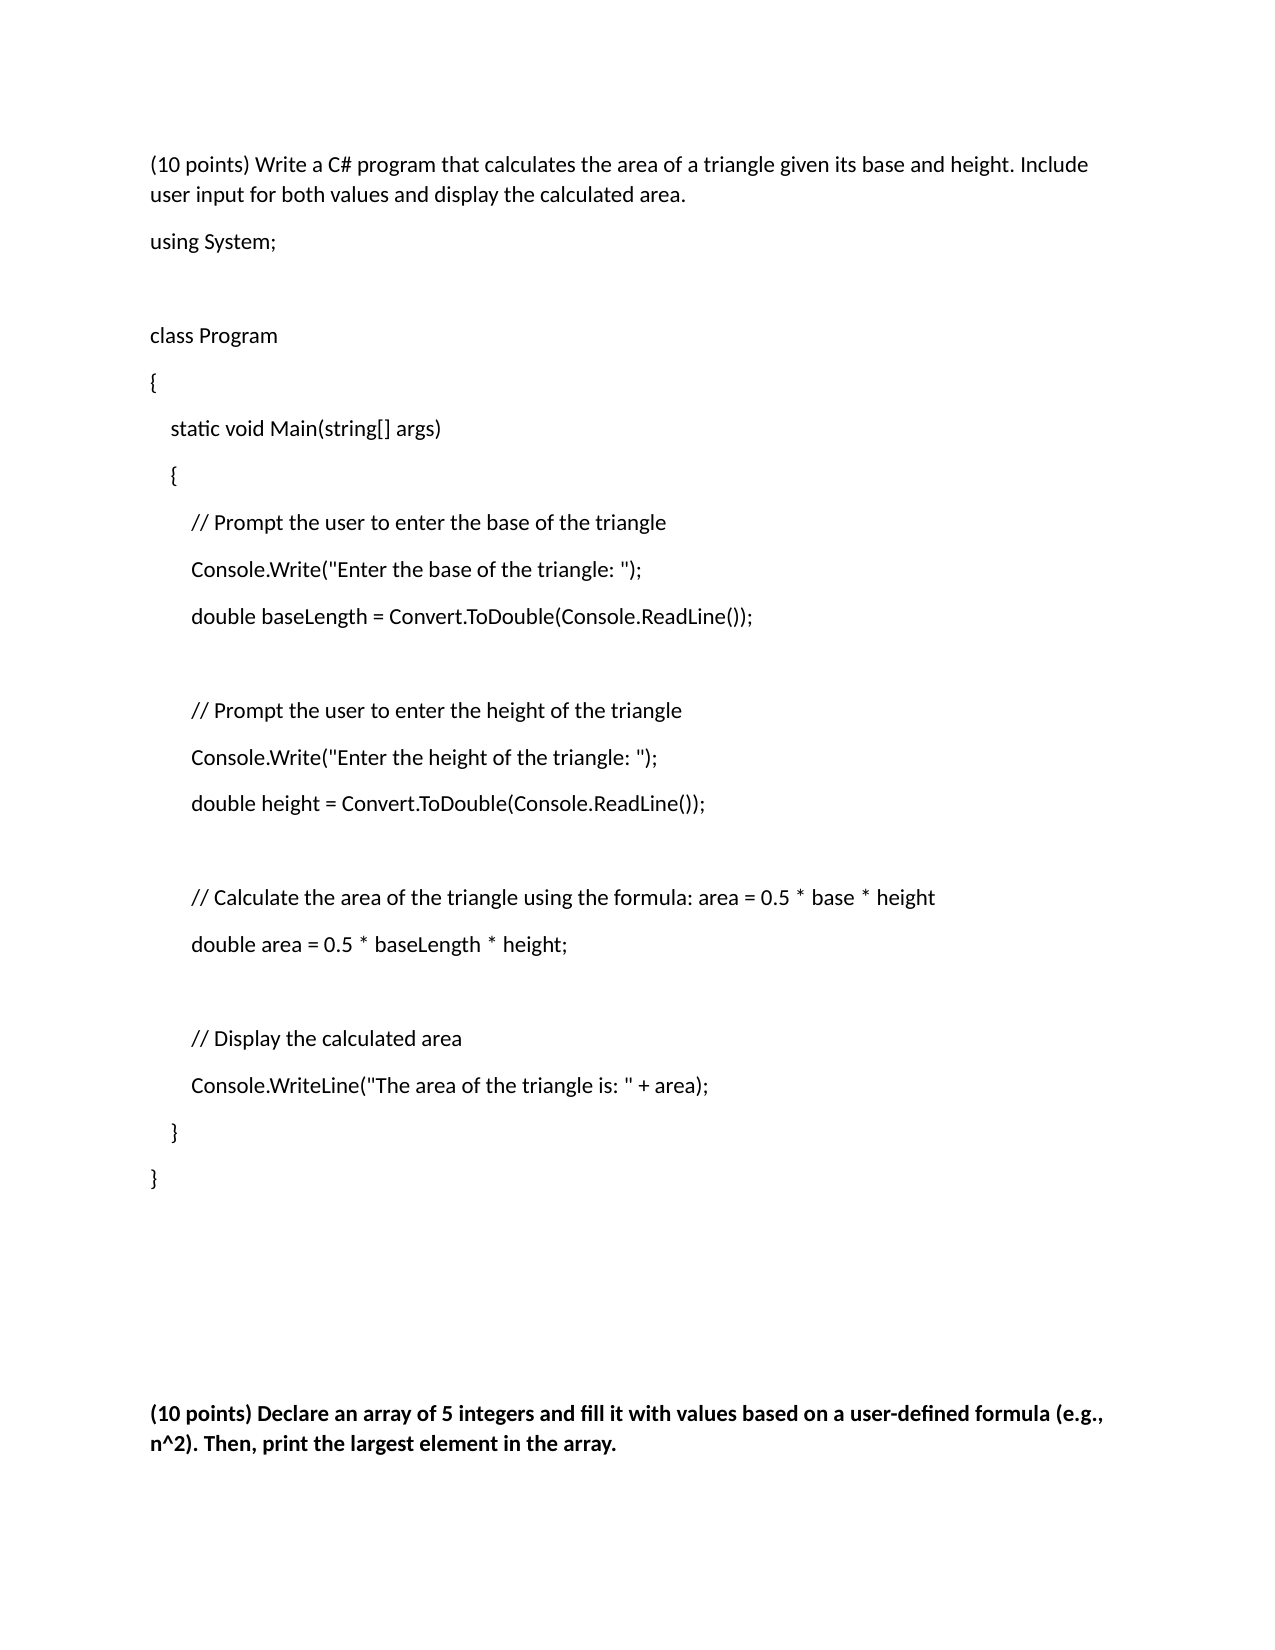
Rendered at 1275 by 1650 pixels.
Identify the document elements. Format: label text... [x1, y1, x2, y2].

text double height = Convert.ToDouble(Console.ReadLine()); [150, 789, 1125, 818]
text double area = 0.5 * baseLength * height; [150, 930, 1125, 958]
text Console.Write("Enter the height of the triangle: "); [150, 743, 1125, 771]
text // Calculate the area of the triangle using the formula: area = 0.5 * base * height [150, 883, 1125, 911]
text (10 points) Write a C# program that calculates the area of a triangle given its base and height. Include user input for both values and display the calculated area. [150, 150, 1125, 208]
text (10 points) Declare an array of 5 integers and fill it with values based on a user-defined formula (e.g., n^2). Then, print the largest element in the array. [150, 1399, 1125, 1457]
text Console.Write("Enter the base of the triangle: "); [150, 555, 1125, 583]
text static void Main(string[] args) [150, 414, 1125, 443]
text } [150, 1164, 1125, 1193]
text // Display the calculated area [150, 1024, 1125, 1052]
text { [150, 368, 1125, 396]
text using System; [150, 227, 1125, 255]
text Console.WriteLine("The area of the triangle is: " + area); [150, 1071, 1125, 1099]
text class Program [150, 321, 1125, 349]
text // Prompt the user to enter the base of the triangle [150, 508, 1125, 536]
text double baseLength = Convert.ToDouble(Console.ReadLine()); [150, 602, 1125, 630]
text { [150, 461, 1125, 489]
text // Prompt the user to enter the height of the triangle [150, 696, 1125, 724]
text } [150, 1118, 1125, 1146]
